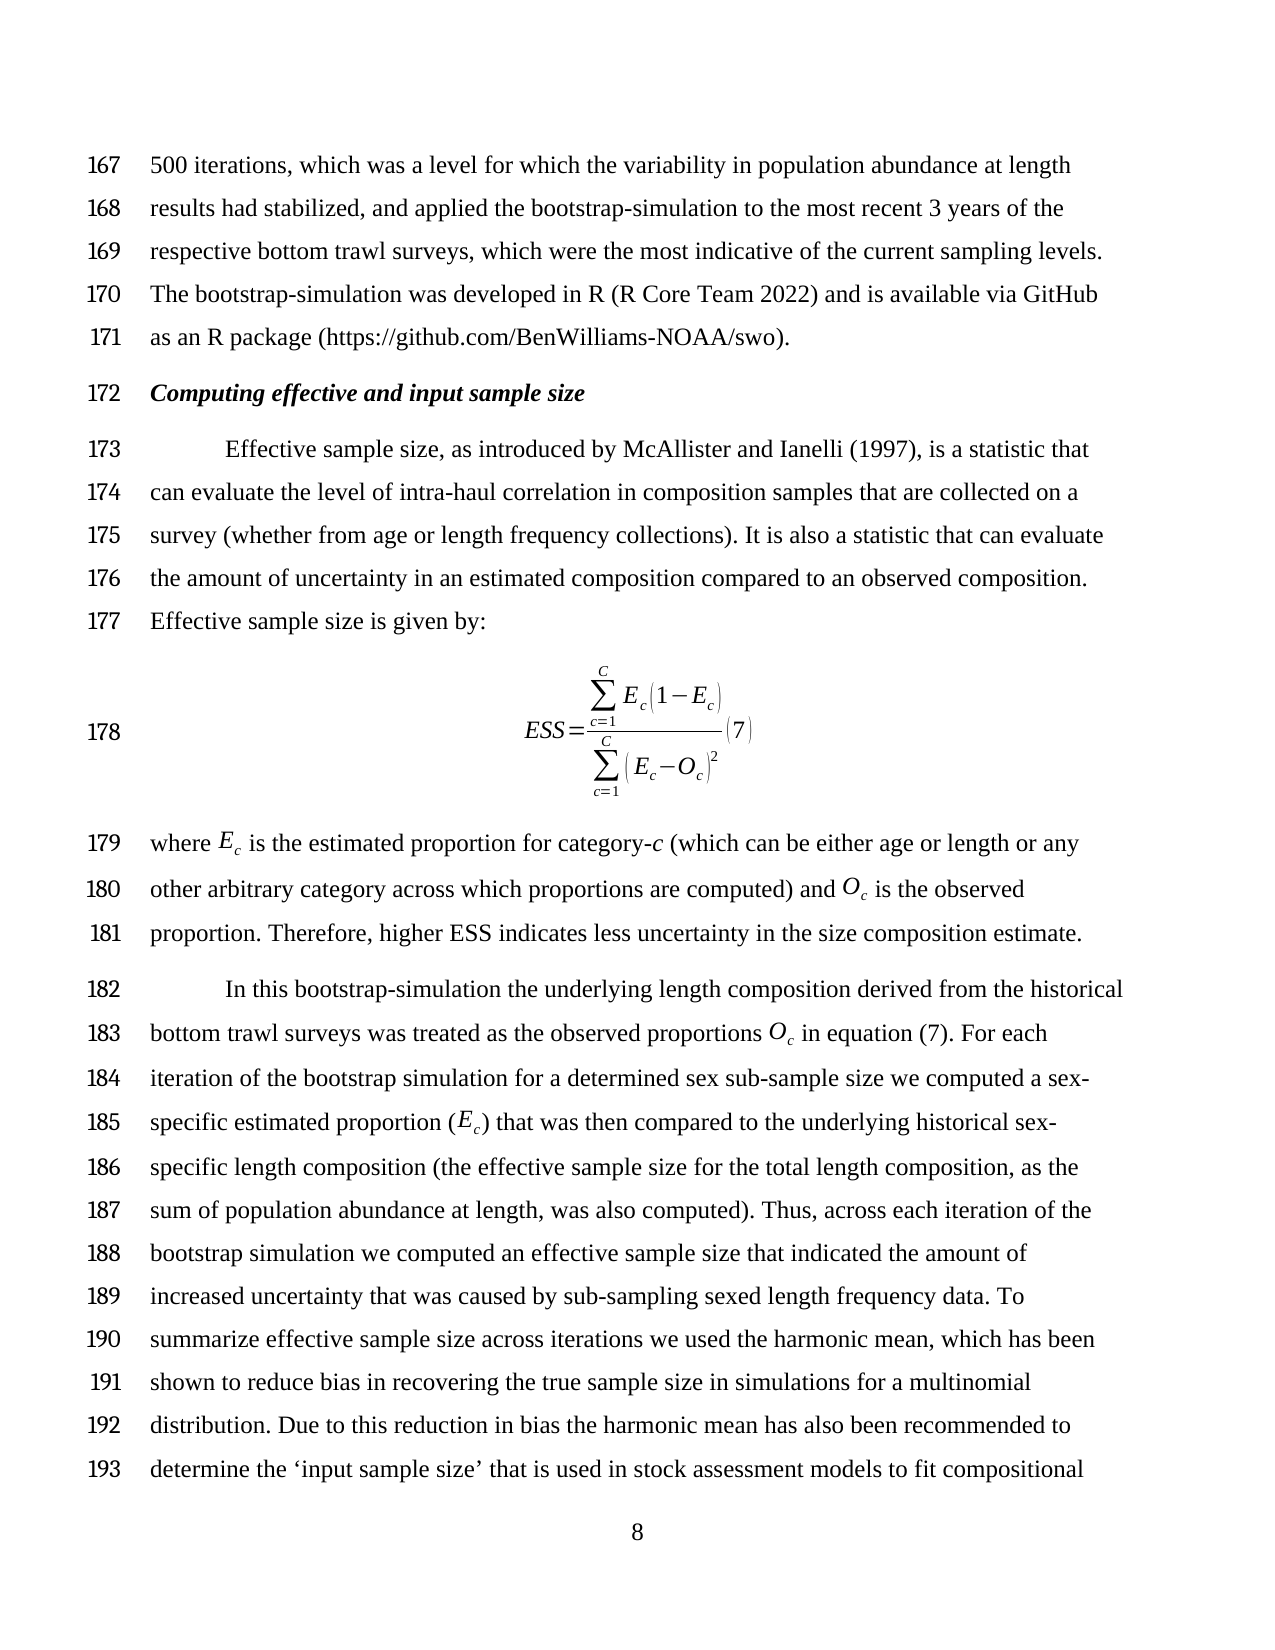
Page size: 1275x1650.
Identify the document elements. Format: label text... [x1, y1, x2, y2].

text Effective sample size, as introduced by McAllister and Ianelli (1997), is a statistic that can evaluate the level of intra-haul correlation in composition samples that are collected on a survey (whether from age or length frequency collections). It is also a statistic that can evaluate the amount of uncertainty in an estimated composition compared to an observed composition. Effective sample size is given by: [150, 434, 1125, 635]
text where is the estimated proportion for category-c (which can be either age or length or any other arbitrary category across which proportions are computed) and is the observed proportion. Therefore, higher ESS indicates less uncertainty in the size composition estimate. [150, 827, 1125, 947]
subtitle Computing effective and input sample size [150, 378, 1125, 407]
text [150, 150, 1125, 351]
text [150, 974, 1125, 1482]
